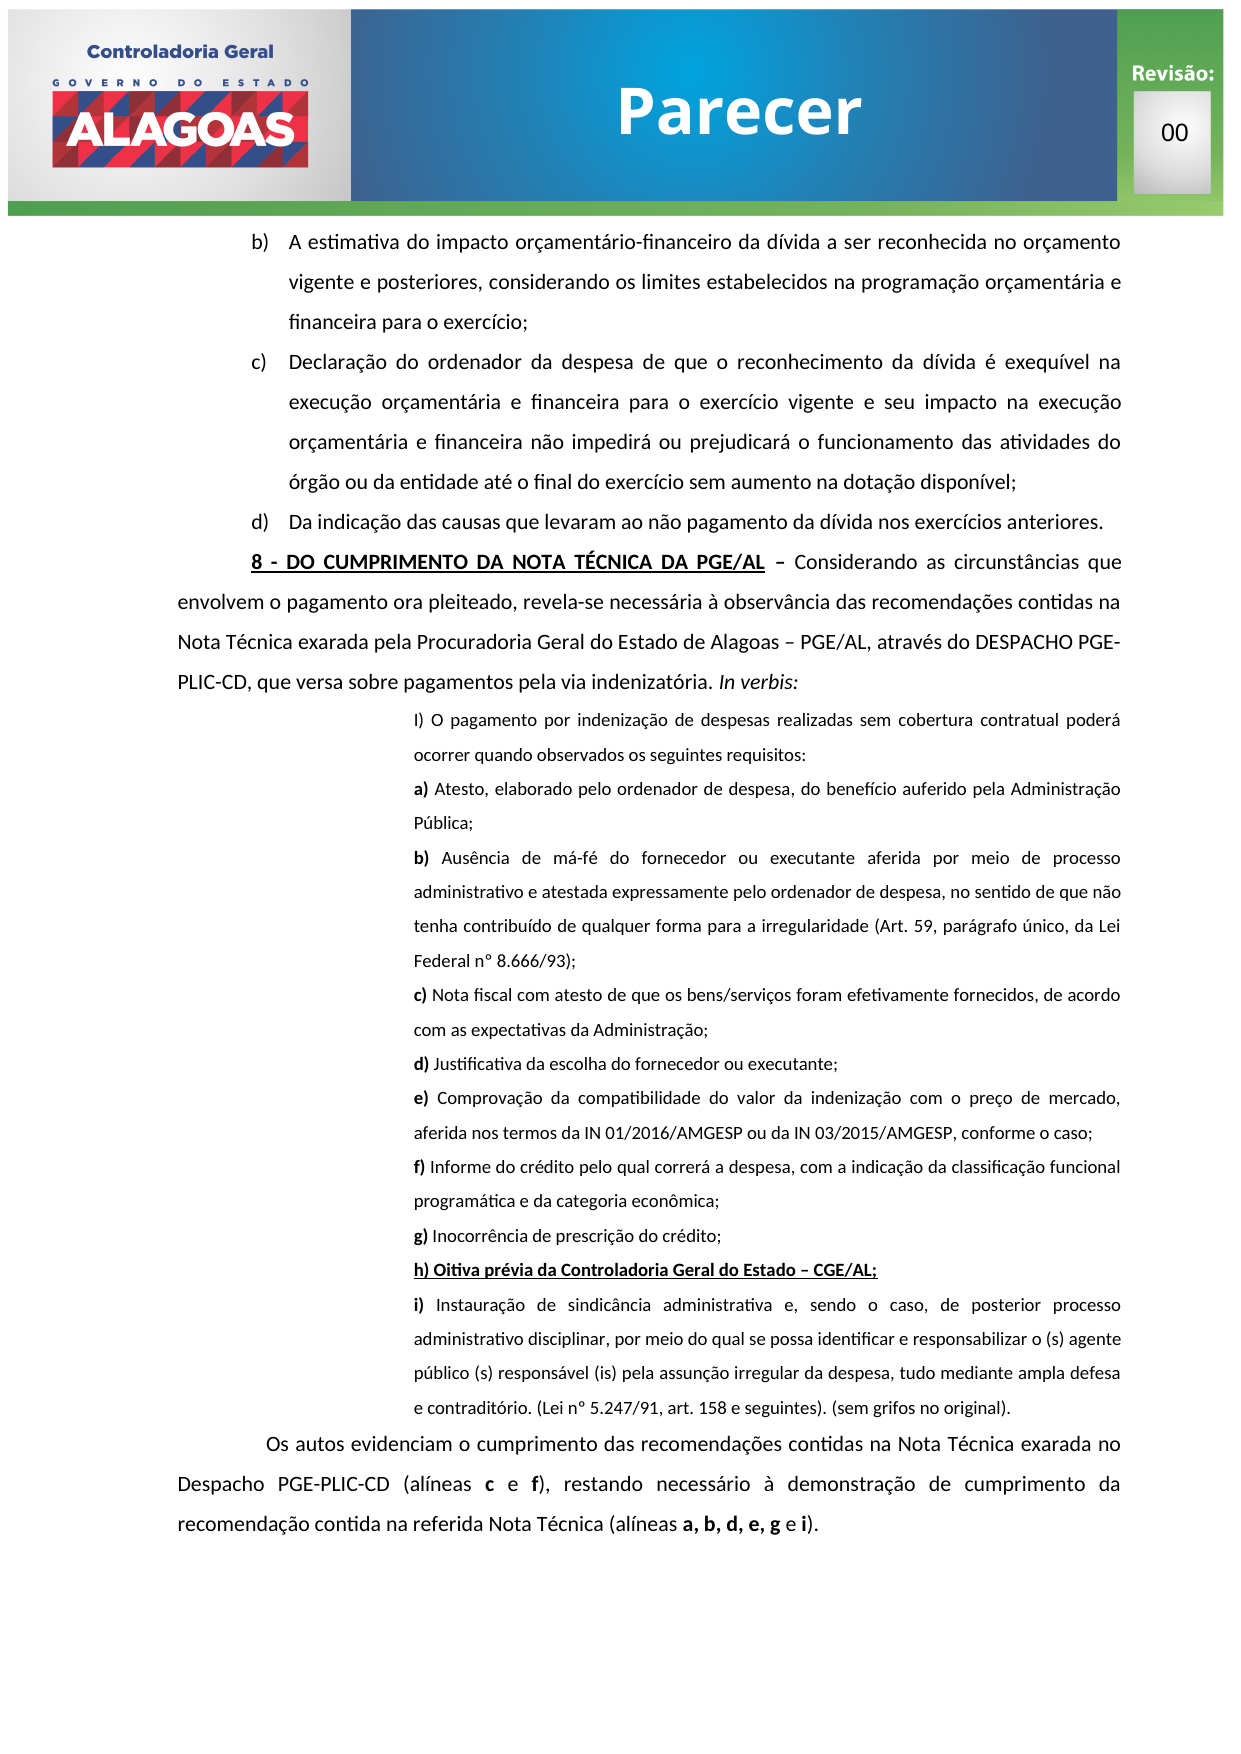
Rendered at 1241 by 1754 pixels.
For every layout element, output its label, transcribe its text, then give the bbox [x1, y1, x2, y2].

list Declaração do ordenador da despesa de que o reconhecimento da dívida é exequível na execução orçamentária e financeira para o exercício vigente e seu impacto na execução orçamentária e financeira não impedirá ou prejudicará o funcionamento das atividades do órgão ou da entidade até o final do exercício sem aumento na dotação disponível; [251, 348, 1122, 495]
text b) Ausência de má-fé do fornecedor ou executante aferida por meio de processo administrativo e atestada expressamente pelo ordenador de despesa, no sentido de que não tenha contribuído de qualquer forma para a irregularidade (Art. 59, parágrafo único, da Lei Federal nº 8.666/93); [413, 846, 1122, 972]
text e) Comprovação da compatibilidade do valor da indenização com o preço de mercado, aferida nos termos da IN 01/2016/AMGESP ou da IN 03/2015/AMGESP, conforme o caso; [413, 1087, 1122, 1144]
text f) Informe do crédito pelo qual correrá a despesa, com a indicação da classificação funcional programática e da categoria econômica; [413, 1155, 1122, 1213]
text I) O pagamento por indenização de despesas realizadas sem cobertura contratual poderá ocorrer quando observados os seguintes requisitos: [413, 708, 1122, 766]
list Da indicação das causas que levaram ao não pagamento da dívida nos exercícios anteriores. [251, 508, 1122, 535]
text d) Justificativa da escolha do fornecedor ou executante; [413, 1052, 1122, 1075]
picture [7, 9, 1224, 216]
text 8 - DO CUMPRIMENTO DA NOTA TÉCNICA DA PGE/AL – Considerando as circunstâncias que envolvem o pagamento ora pleiteado, revela-se necessária à observância das recomendações contidas na Nota Técnica exarada pela Procuradoria Geral do Estado de Alagoas – PGE/AL, através do DESPACHO PGE-PLIC-CD, que versa sobre pagamentos pela via indenizatória. In verbis: [177, 548, 1122, 695]
text h) Oitiva prévia da Controladoria Geral do Estado – CGE/AL; [413, 1258, 1122, 1281]
text a) Atesto, elaborado pelo ordenador de despesa, do benefício auferido pela Administração Pública; [413, 777, 1122, 834]
text Os autos evidenciam o cumprimento das recomendações contidas na Nota Técnica exarada no Despacho PGE-PLIC-CD (alíneas c e f), restando necessário à demonstração de cumprimento da recomendação contida na referida Nota Técnica (alíneas a, b, d, e, g e i). [177, 1430, 1122, 1537]
text c) Nota fiscal com atesto de que os bens/serviços foram efetivamente fornecidos, de acordo com as expectativas da Administração; [413, 983, 1122, 1041]
text i) Instauração de sindicância administrativa e, sendo o caso, de posterior processo administrativo disciplinar, por meio do qual se possa identificar e responsabilizar o (s) agente público (s) responsável (is) pela assunção irregular da despesa, tudo mediante ampla defesa e contraditório. (Lei nº 5.247/91, art. 158 e seguintes). (sem grifos no original). [413, 1293, 1122, 1419]
list A estimativa do impacto orçamentário-financeiro da dívida a ser reconhecida no orçamento vigente e posteriores, considerando os limites estabelecidos na programação orçamentária e financeira para o exercício; [251, 177, 1122, 335]
text g) Inocorrência de prescrição do crédito; [413, 1224, 1122, 1247]
